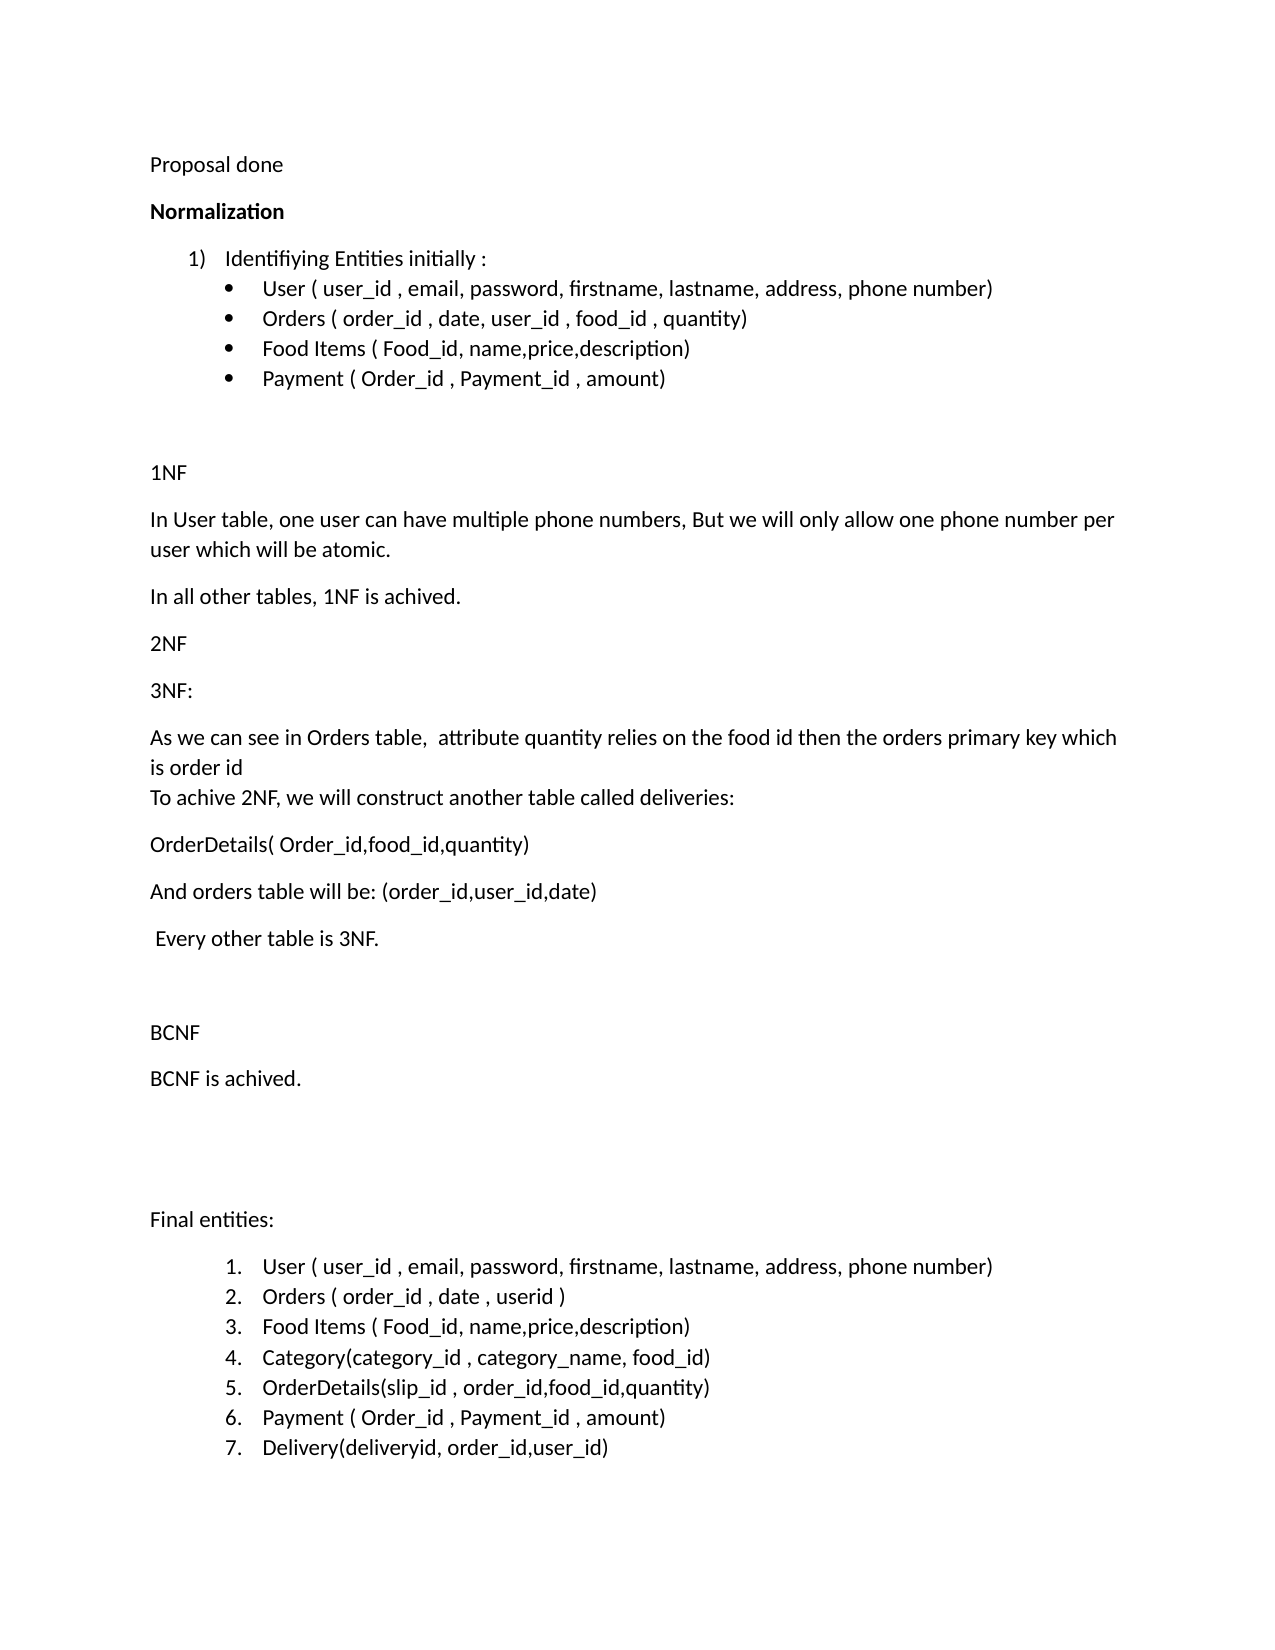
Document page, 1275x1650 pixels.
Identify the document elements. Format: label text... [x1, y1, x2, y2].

text Normalization [150, 197, 1125, 225]
list Payment ( Order_id , Payment_id , amount) [225, 364, 1125, 393]
text OrderDetails( Order_id,food_id,quantity) [150, 830, 1125, 858]
text Every other table is 3NF. [150, 924, 1125, 952]
list Food Items ( Food_id, name,price,description) [225, 334, 1125, 362]
text In User table, one user can have multiple phone numbers, But we will only allow one phone number per user which will be atomic. [150, 505, 1125, 563]
list Orders ( order_id , date, user_id , food_id , quantity) [225, 304, 1125, 332]
list OrderDetails(slip_id , order_id,food_id,quantity) [225, 1373, 1125, 1401]
text As we can see in Orders table, attribute quantity relies on the food id then the orders primary key which is order id To achive 2NF, we will construct another table called deliveries: [150, 723, 1125, 811]
text Final entities: [150, 1205, 1125, 1233]
text 3NF: [150, 676, 1125, 704]
list Food Items ( Food_id, name,price,description) [225, 1312, 1125, 1341]
list Payment ( Order_id , Payment_id , amount) [225, 1403, 1125, 1431]
text 2NF [150, 629, 1125, 657]
list Identifiying Entities initially : [187, 244, 1125, 272]
list User ( user_id , email, password, firstname, lastname, address, phone number) [225, 1252, 1125, 1280]
list Delivery(deliveryid, order_id,user_id) [225, 1433, 1125, 1461]
text 1NF [150, 458, 1125, 486]
list Category(category_id , category_name, food_id) [225, 1343, 1125, 1371]
text BCNF is achived. [150, 1064, 1125, 1093]
list User ( user_id , email, password, firstname, lastname, address, phone number) [225, 274, 1125, 302]
text Proposal done [150, 150, 1125, 178]
text And orders table will be: (order_id,user_id,date) [150, 877, 1125, 905]
list Orders ( order_id , date , userid ) [225, 1282, 1125, 1310]
text BCNF [150, 1018, 1125, 1046]
text In all other tables, 1NF is achived. [150, 582, 1125, 610]
